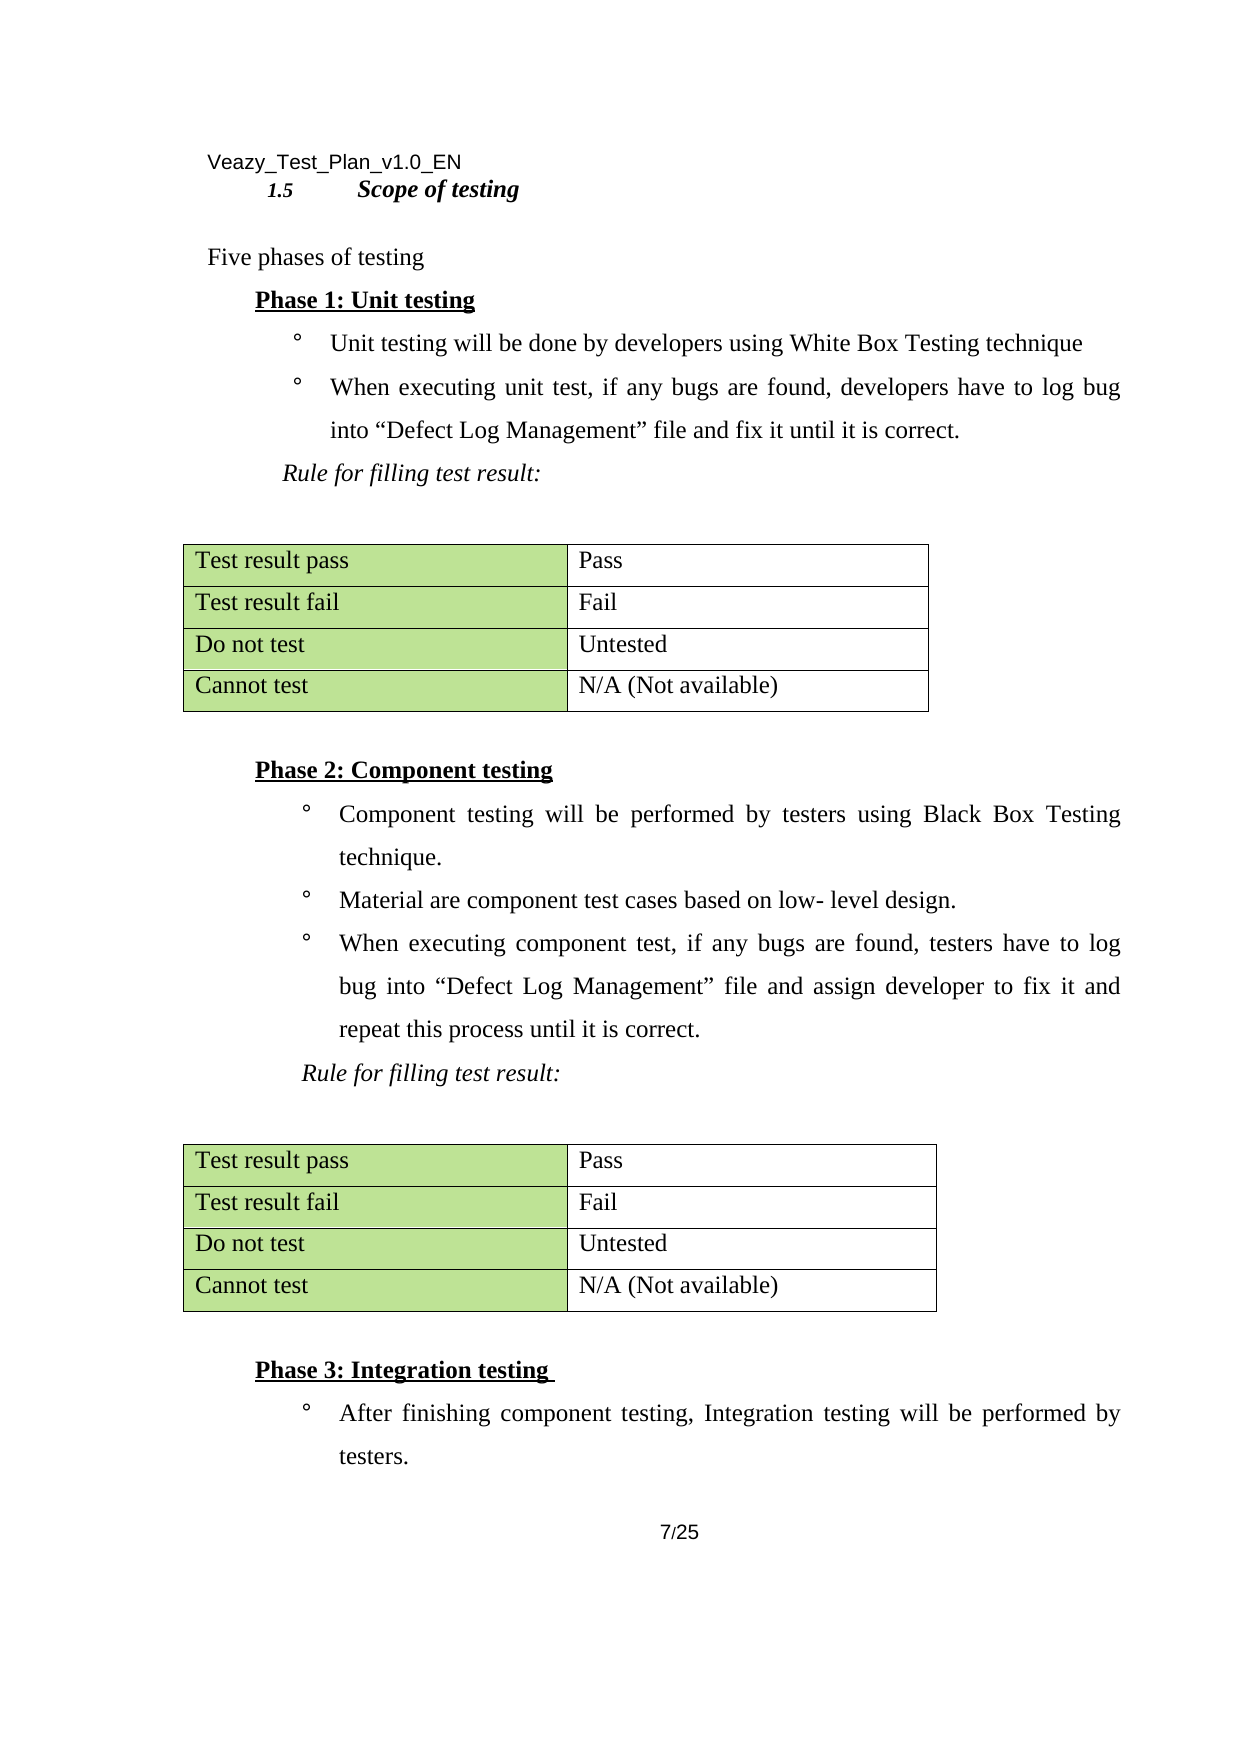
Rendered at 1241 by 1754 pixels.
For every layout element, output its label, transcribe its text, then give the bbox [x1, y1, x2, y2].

table_cell N/A (Not available) [568, 671, 928, 711]
table_header Pass [568, 1145, 936, 1186]
table_cell Do not test [184, 1229, 567, 1269]
list After finishing component testing, Integration testing will be performed by testers. [301, 1398, 1122, 1470]
text Phase 3: Integration testing [255, 1355, 1122, 1384]
table_header Test result pass [184, 1145, 567, 1186]
table_cell Untested [568, 1229, 936, 1269]
table_header Pass [568, 545, 928, 586]
text Phase 1: Unit testing [255, 285, 1122, 314]
list Material are component test cases based on low- level design. [301, 885, 1122, 914]
table_cell Test result fail [184, 1187, 567, 1227]
list When executing component test, if any bugs are found, testers have to log bug into “Defect Log Management” file and assign developer to fix it and repeat this process until it is correct. [301, 928, 1122, 1043]
text Rule for filling test result: [207, 458, 1122, 487]
table_cell Cannot test [184, 1270, 567, 1311]
text Rule for filling test result: [301, 1058, 1122, 1086]
text Phase 2: Component testing [255, 755, 1122, 784]
table_cell Cannot test [184, 671, 567, 711]
table_cell Fail [568, 587, 928, 628]
text Five phases of testing [207, 242, 1122, 271]
table_cell Test result fail [184, 587, 567, 628]
list Component testing will be performed by testers using Black Box Testing technique. [301, 798, 1122, 871]
table_cell N/A (Not available) [568, 1270, 936, 1311]
table_cell Do not test [184, 629, 567, 669]
table_cell Fail [568, 1187, 936, 1227]
table_cell Untested [568, 629, 928, 669]
table_header Test result pass [184, 545, 567, 586]
list When executing unit test, if any bugs are found, developers have to log bug into “Defect Log Management” file and fix it until it is correct. [292, 372, 1122, 443]
subtitle Scope of testing [267, 174, 1122, 203]
list Unit testing will be done by developers using White Box Testing technique [292, 328, 1122, 357]
